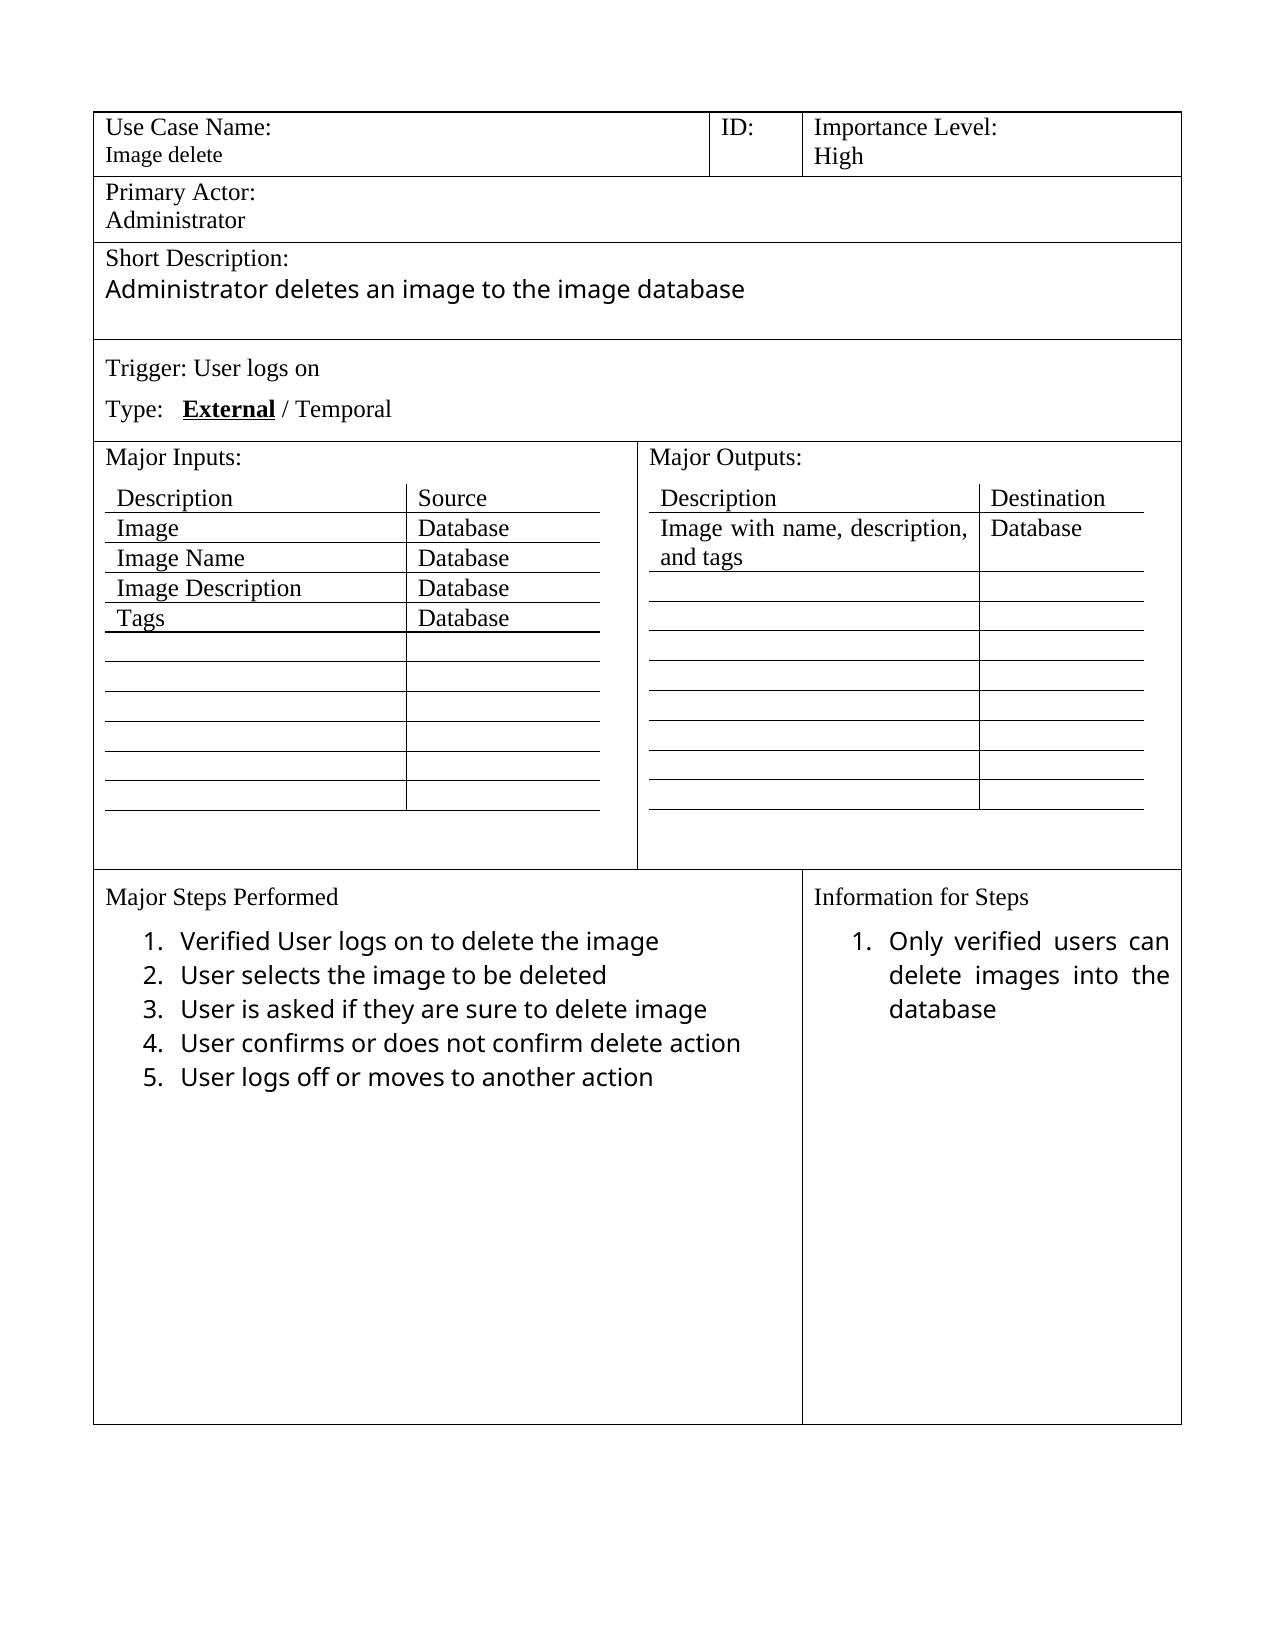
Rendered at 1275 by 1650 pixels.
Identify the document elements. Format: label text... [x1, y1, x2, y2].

table_header Importance Level: High [803, 113, 1181, 176]
table_cell Major Inputs: [94, 442, 637, 869]
table_cell Primary Actor: Administrator [94, 177, 1181, 242]
table_cell Major Steps Performed Verified User logs on to delete the image User selects the image to be deleted User is asked if they are sure to delete image User confirms or does not confirm delete action User logs off or moves to another action [94, 870, 802, 1423]
table_cell Short Description: Administrator deletes an image to the image database [94, 243, 1181, 339]
table_cell Major Outputs: [638, 442, 1181, 869]
table_cell Information for Steps Only verified users can delete images into the database [803, 870, 1181, 1423]
table_cell Trigger: User logs on Type: External / Temporal [94, 340, 1181, 441]
table_header Use Case Name: Image delete [94, 113, 709, 176]
table_header ID: [710, 113, 802, 176]
